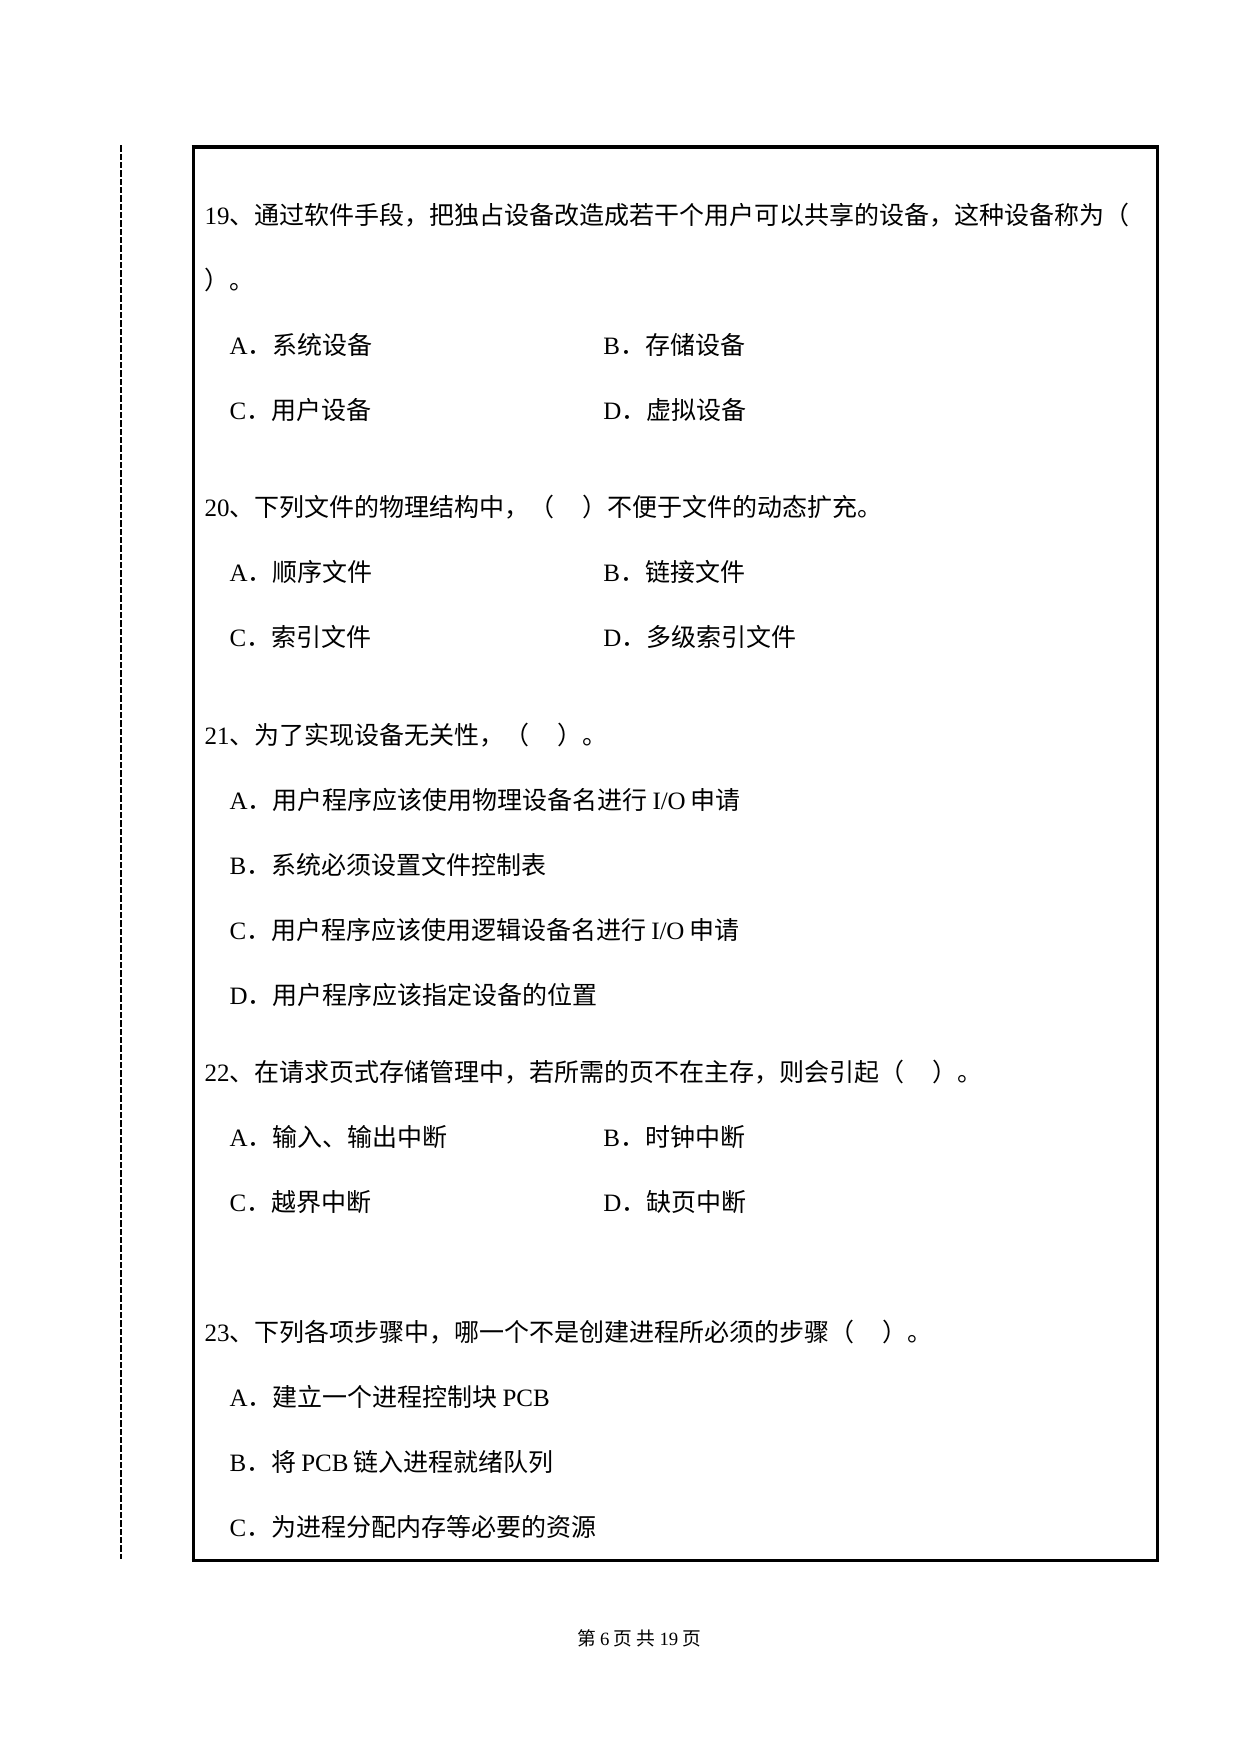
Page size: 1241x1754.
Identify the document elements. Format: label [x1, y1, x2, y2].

table_header [195, 149, 1156, 1558]
table_header [121, 145, 192, 1558]
